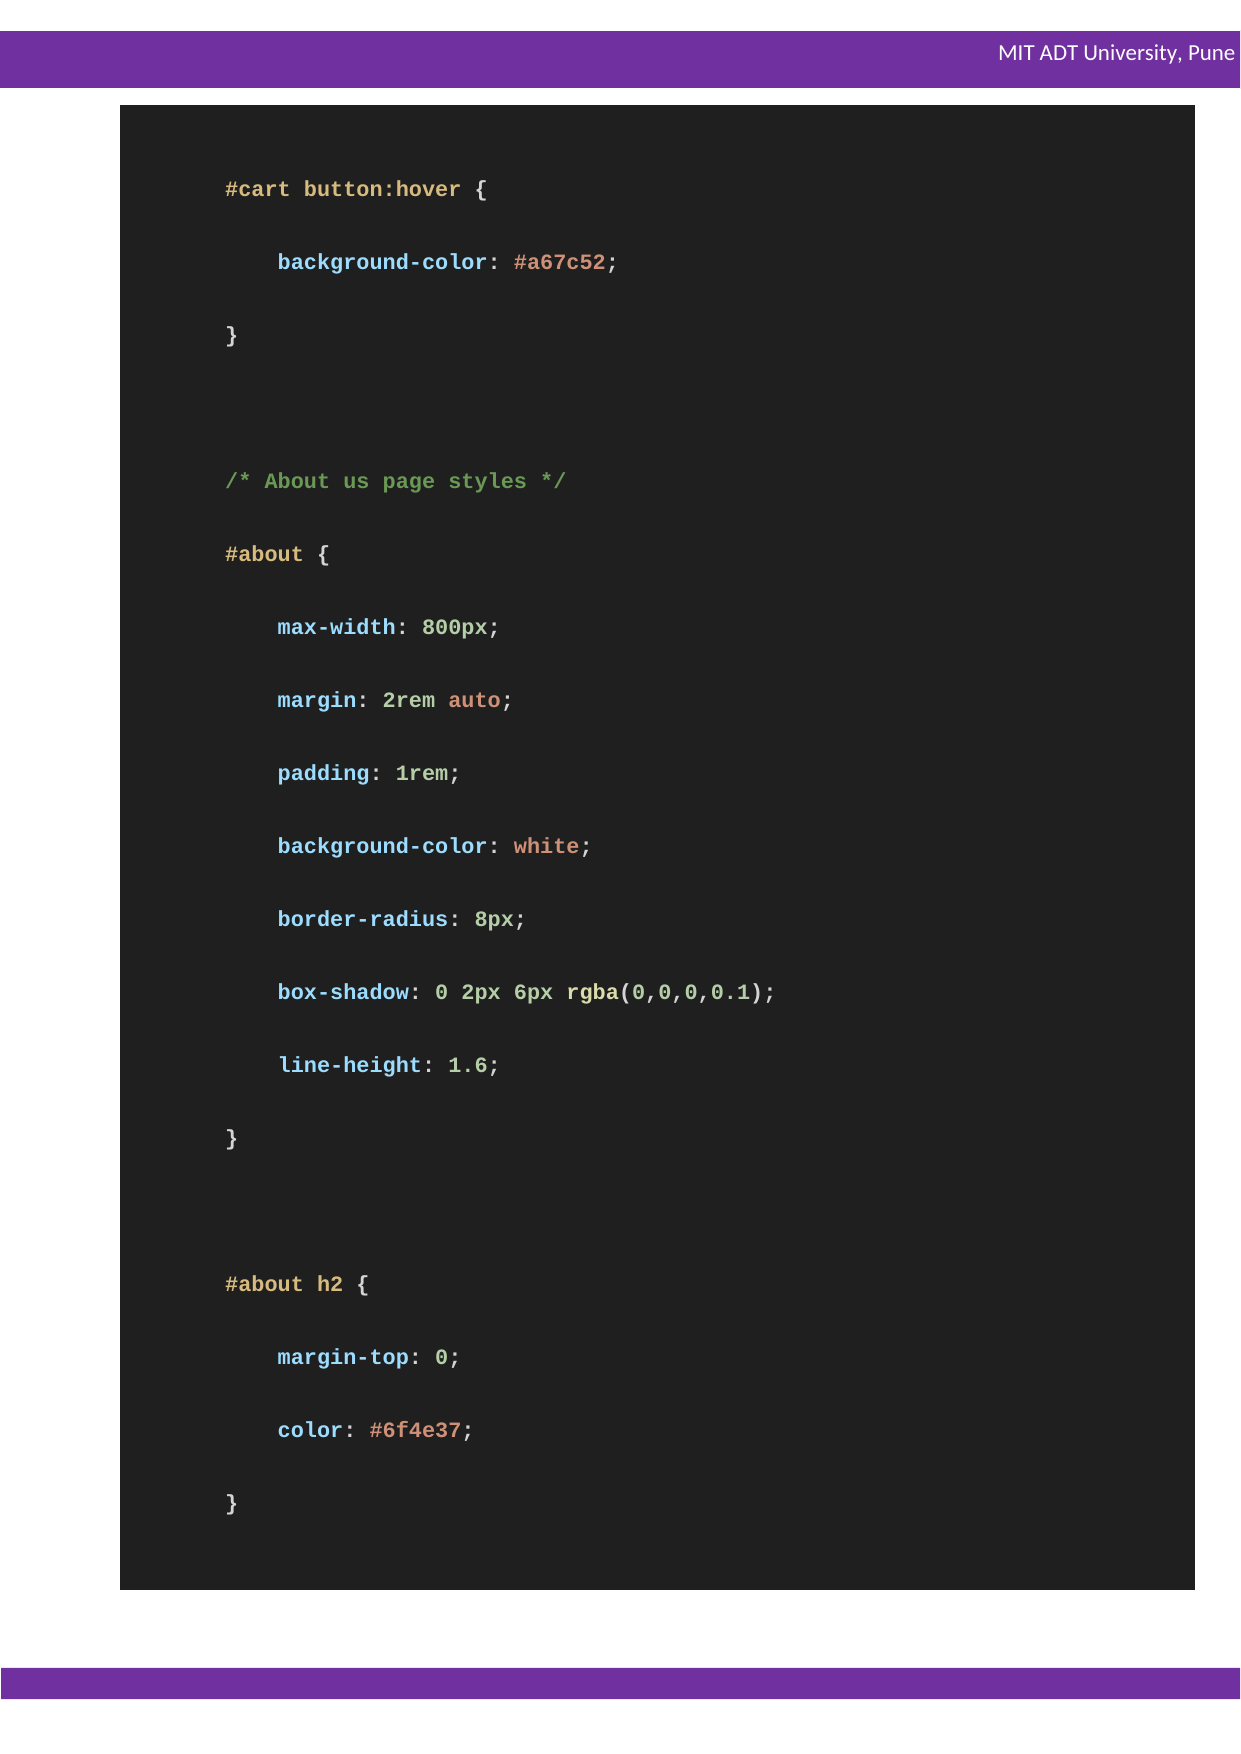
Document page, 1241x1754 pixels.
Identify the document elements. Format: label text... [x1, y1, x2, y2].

text #about { [120, 543, 1195, 568]
text border-radius: 8px; [120, 908, 1195, 933]
text } [120, 1127, 1195, 1152]
text /* About us page styles */ [120, 470, 1195, 495]
text box-shadow: 0 2px 6px rgba(0,0,0,0.1); [120, 981, 1195, 1006]
text color: #6f4e37; [120, 1419, 1195, 1444]
text max-width: 800px; [120, 616, 1195, 641]
text } [120, 1492, 1195, 1517]
text } [120, 324, 1195, 349]
text #cart button:hover { [120, 178, 1195, 203]
text #about h2 { [120, 1273, 1195, 1298]
text background-color: #a67c52; [120, 251, 1195, 276]
text line-height: 1.6; [120, 1054, 1195, 1079]
text background-color: white; [120, 835, 1195, 860]
text padding: 1rem; [120, 762, 1195, 787]
text margin-top: 0; [120, 1346, 1195, 1371]
text margin: 2rem auto; [120, 689, 1195, 714]
